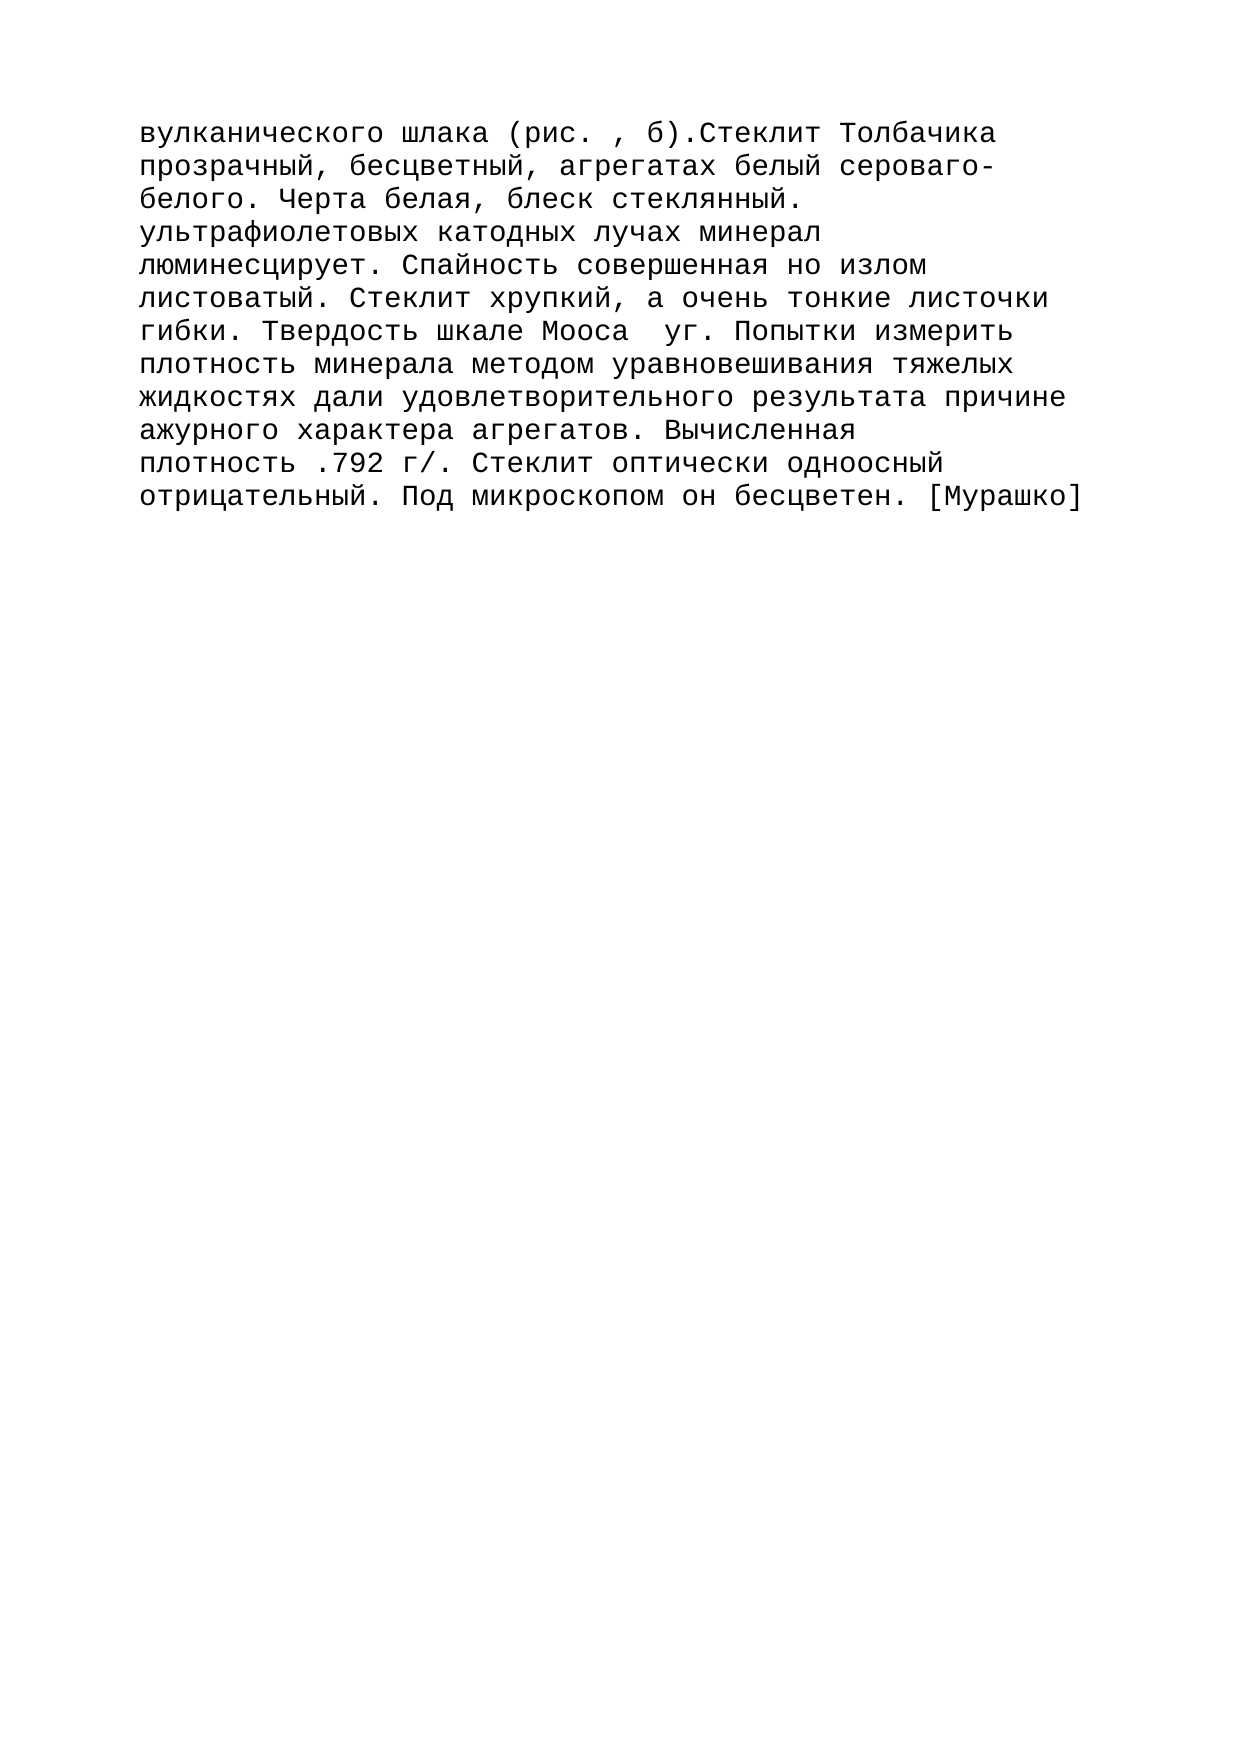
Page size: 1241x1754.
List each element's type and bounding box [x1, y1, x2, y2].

text [139, 118, 1101, 514]
